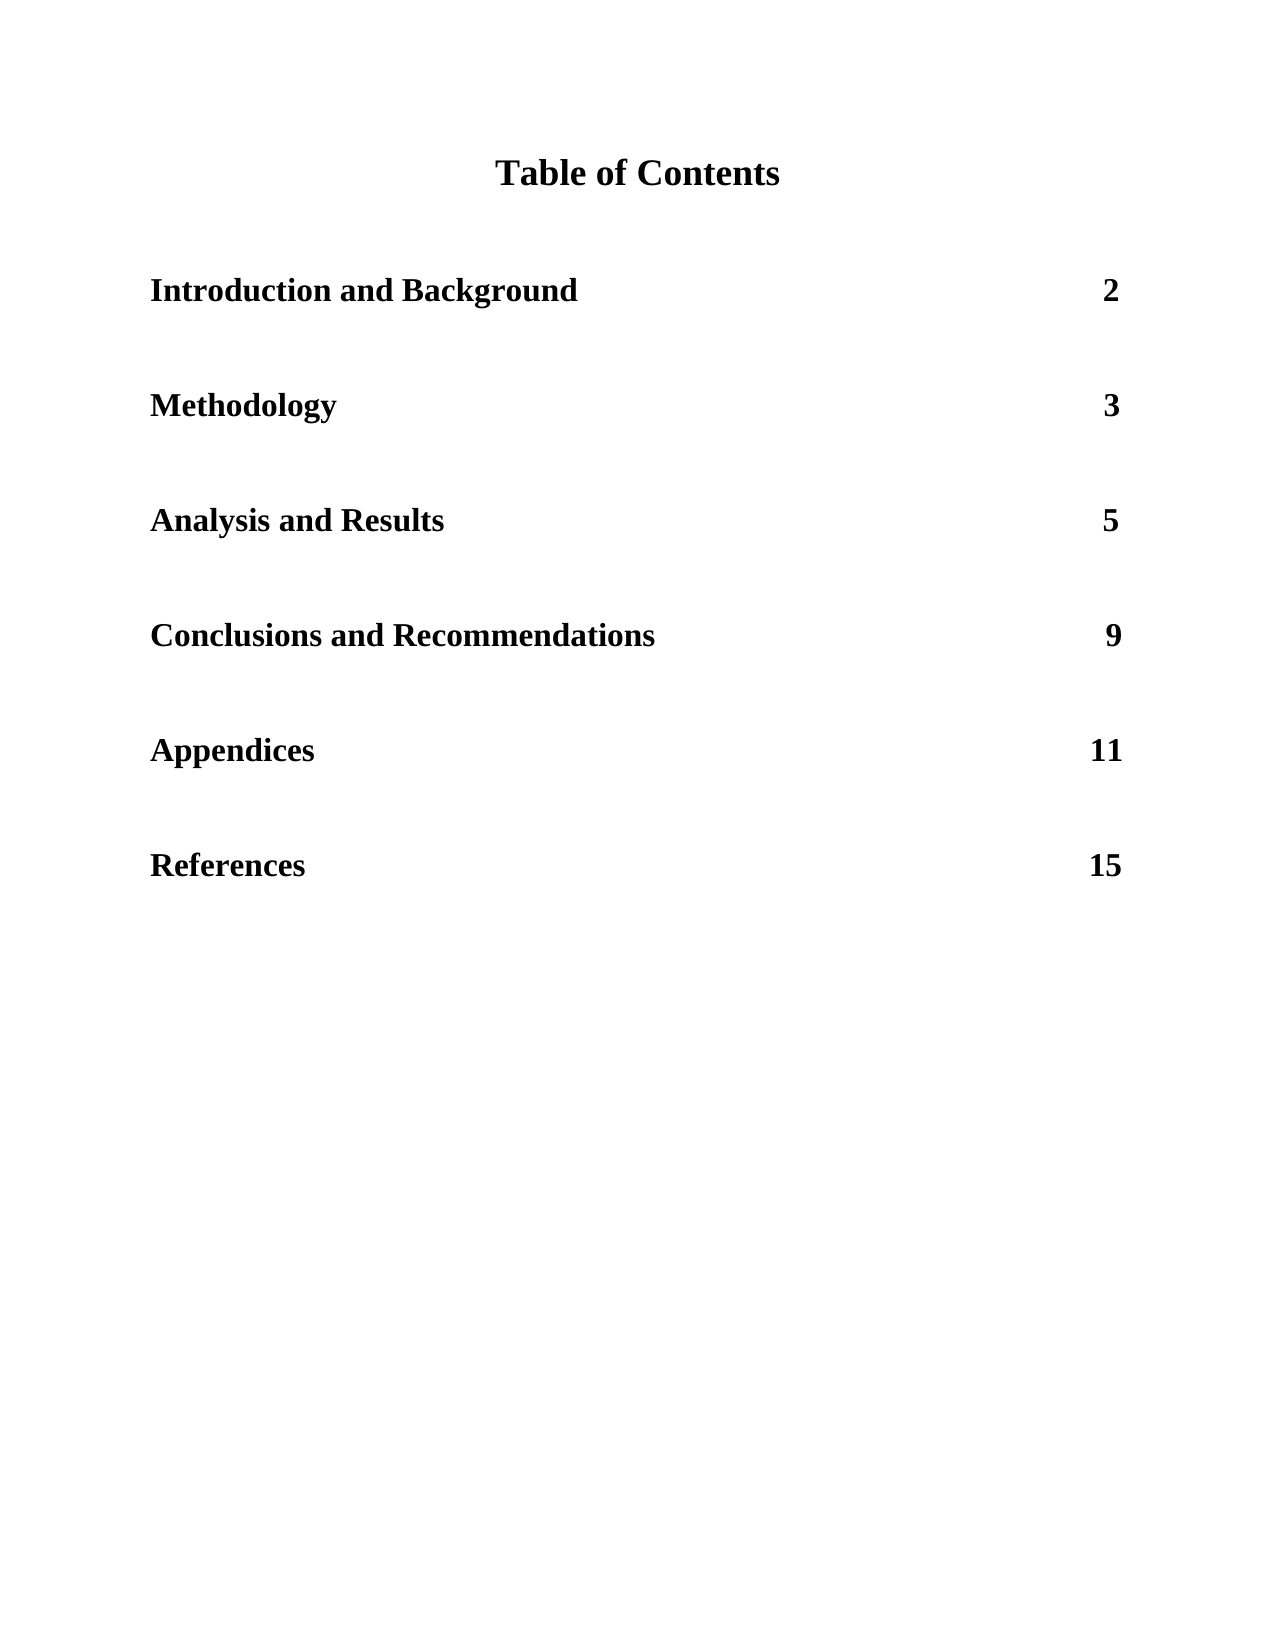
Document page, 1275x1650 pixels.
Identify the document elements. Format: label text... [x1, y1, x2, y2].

subtitle Conclusions and Recommendations 9 [150, 615, 1125, 653]
subtitle Introduction and Background 2 [150, 270, 1125, 308]
subtitle Appendices 11 [150, 730, 1125, 768]
subtitle Methodology 3 [150, 385, 1125, 423]
subtitle Table of Contents [150, 150, 1125, 193]
subtitle References 15 [150, 845, 1125, 883]
subtitle Analysis and Results 5 [150, 500, 1125, 538]
